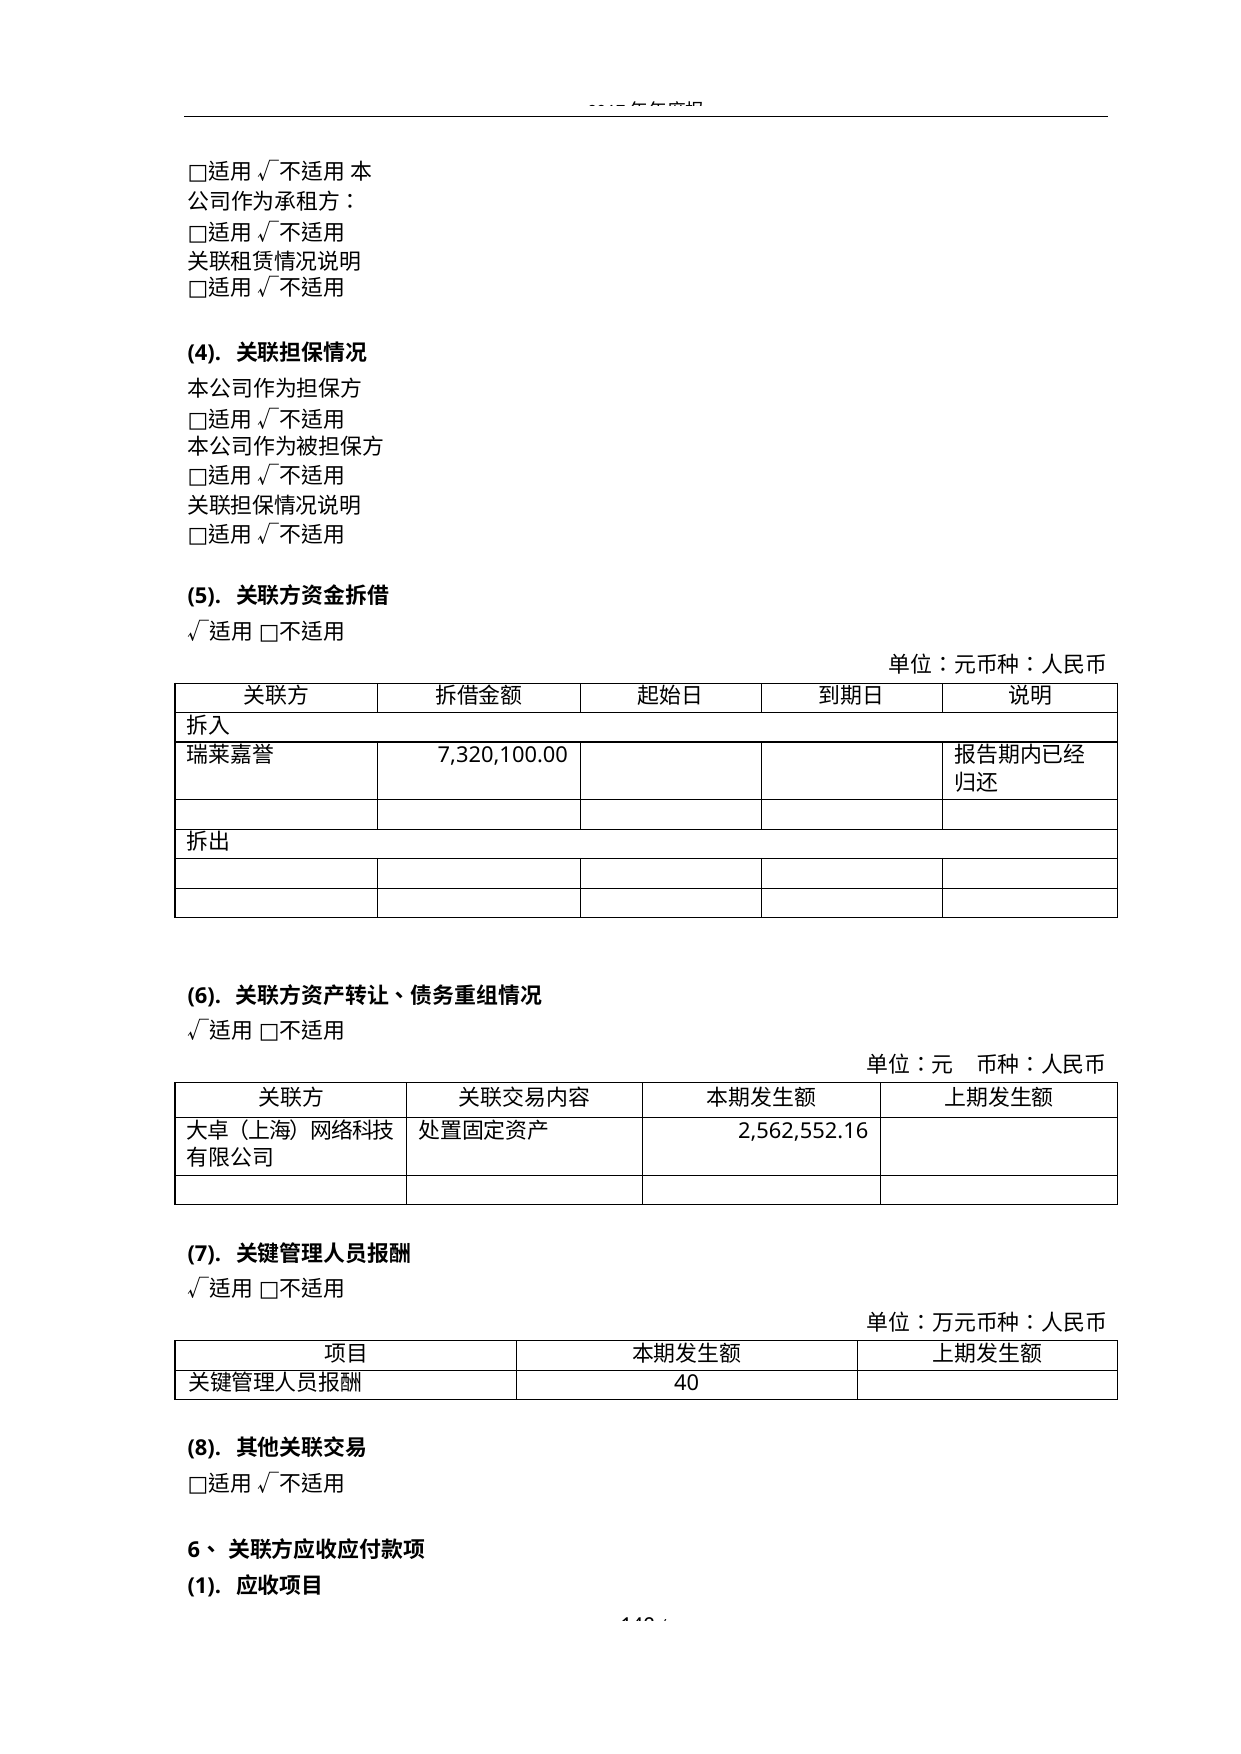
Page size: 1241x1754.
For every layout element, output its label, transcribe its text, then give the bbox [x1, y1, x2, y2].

text √适用 □不适用 [187, 616, 407, 645]
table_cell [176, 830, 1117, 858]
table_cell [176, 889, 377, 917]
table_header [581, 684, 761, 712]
text 单位：元币种：人民币 [888, 649, 1132, 679]
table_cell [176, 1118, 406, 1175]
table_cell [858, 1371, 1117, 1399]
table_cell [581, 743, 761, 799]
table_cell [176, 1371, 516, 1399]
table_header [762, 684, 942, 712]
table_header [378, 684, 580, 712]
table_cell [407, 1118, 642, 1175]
text √适用 □不适用 [187, 1015, 561, 1045]
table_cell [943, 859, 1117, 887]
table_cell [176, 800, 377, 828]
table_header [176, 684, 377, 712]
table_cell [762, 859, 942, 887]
text 本公司作为被担保方 [187, 432, 875, 460]
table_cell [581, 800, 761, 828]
text □适用 √不适用 [187, 275, 875, 301]
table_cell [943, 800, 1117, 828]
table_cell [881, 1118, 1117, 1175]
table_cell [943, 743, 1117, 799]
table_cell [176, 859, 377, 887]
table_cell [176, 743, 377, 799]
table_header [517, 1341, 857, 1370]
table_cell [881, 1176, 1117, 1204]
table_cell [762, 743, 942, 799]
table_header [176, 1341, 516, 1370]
text √适用 □不适用 [187, 1273, 429, 1303]
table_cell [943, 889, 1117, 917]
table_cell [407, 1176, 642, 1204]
subtitle (8). 其他关联交易 [187, 1432, 875, 1462]
text □适用 √不适用 本公司作为承租方： [187, 156, 385, 216]
text □适用 √不适用 [187, 520, 875, 548]
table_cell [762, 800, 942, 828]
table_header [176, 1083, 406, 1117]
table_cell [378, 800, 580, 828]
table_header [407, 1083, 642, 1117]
text 单位：元 币种：人民币 [866, 1049, 1132, 1079]
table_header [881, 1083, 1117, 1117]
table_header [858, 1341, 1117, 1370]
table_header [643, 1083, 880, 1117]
subtitle 6、 关联方应收应付款项 (1). 应收项目 [187, 1534, 432, 1599]
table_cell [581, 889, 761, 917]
text □适用 √不适用 [187, 408, 875, 432]
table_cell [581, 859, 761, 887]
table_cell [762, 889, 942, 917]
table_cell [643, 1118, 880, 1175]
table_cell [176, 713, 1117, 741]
subtitle (5). 关联方资金拆借 [187, 580, 407, 609]
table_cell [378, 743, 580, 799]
text □适用 √不适用 关联租赁情况说明 [187, 218, 363, 275]
text □适用 √不适用 关联担保情况说明 [187, 460, 363, 520]
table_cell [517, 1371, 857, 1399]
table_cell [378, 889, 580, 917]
text □适用 √不适用 [187, 1468, 875, 1498]
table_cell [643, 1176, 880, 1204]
text (4). 关联担保情况 本公司作为担保方 [187, 336, 386, 402]
text 单位：万元币种：人民币 [866, 1307, 1132, 1337]
subtitle (6). 关联方资产转让、债务重组情况 [187, 980, 561, 1009]
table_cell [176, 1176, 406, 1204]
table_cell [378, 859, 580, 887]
subtitle (7). 关键管理人员报酬 [187, 1238, 429, 1267]
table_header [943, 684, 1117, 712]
